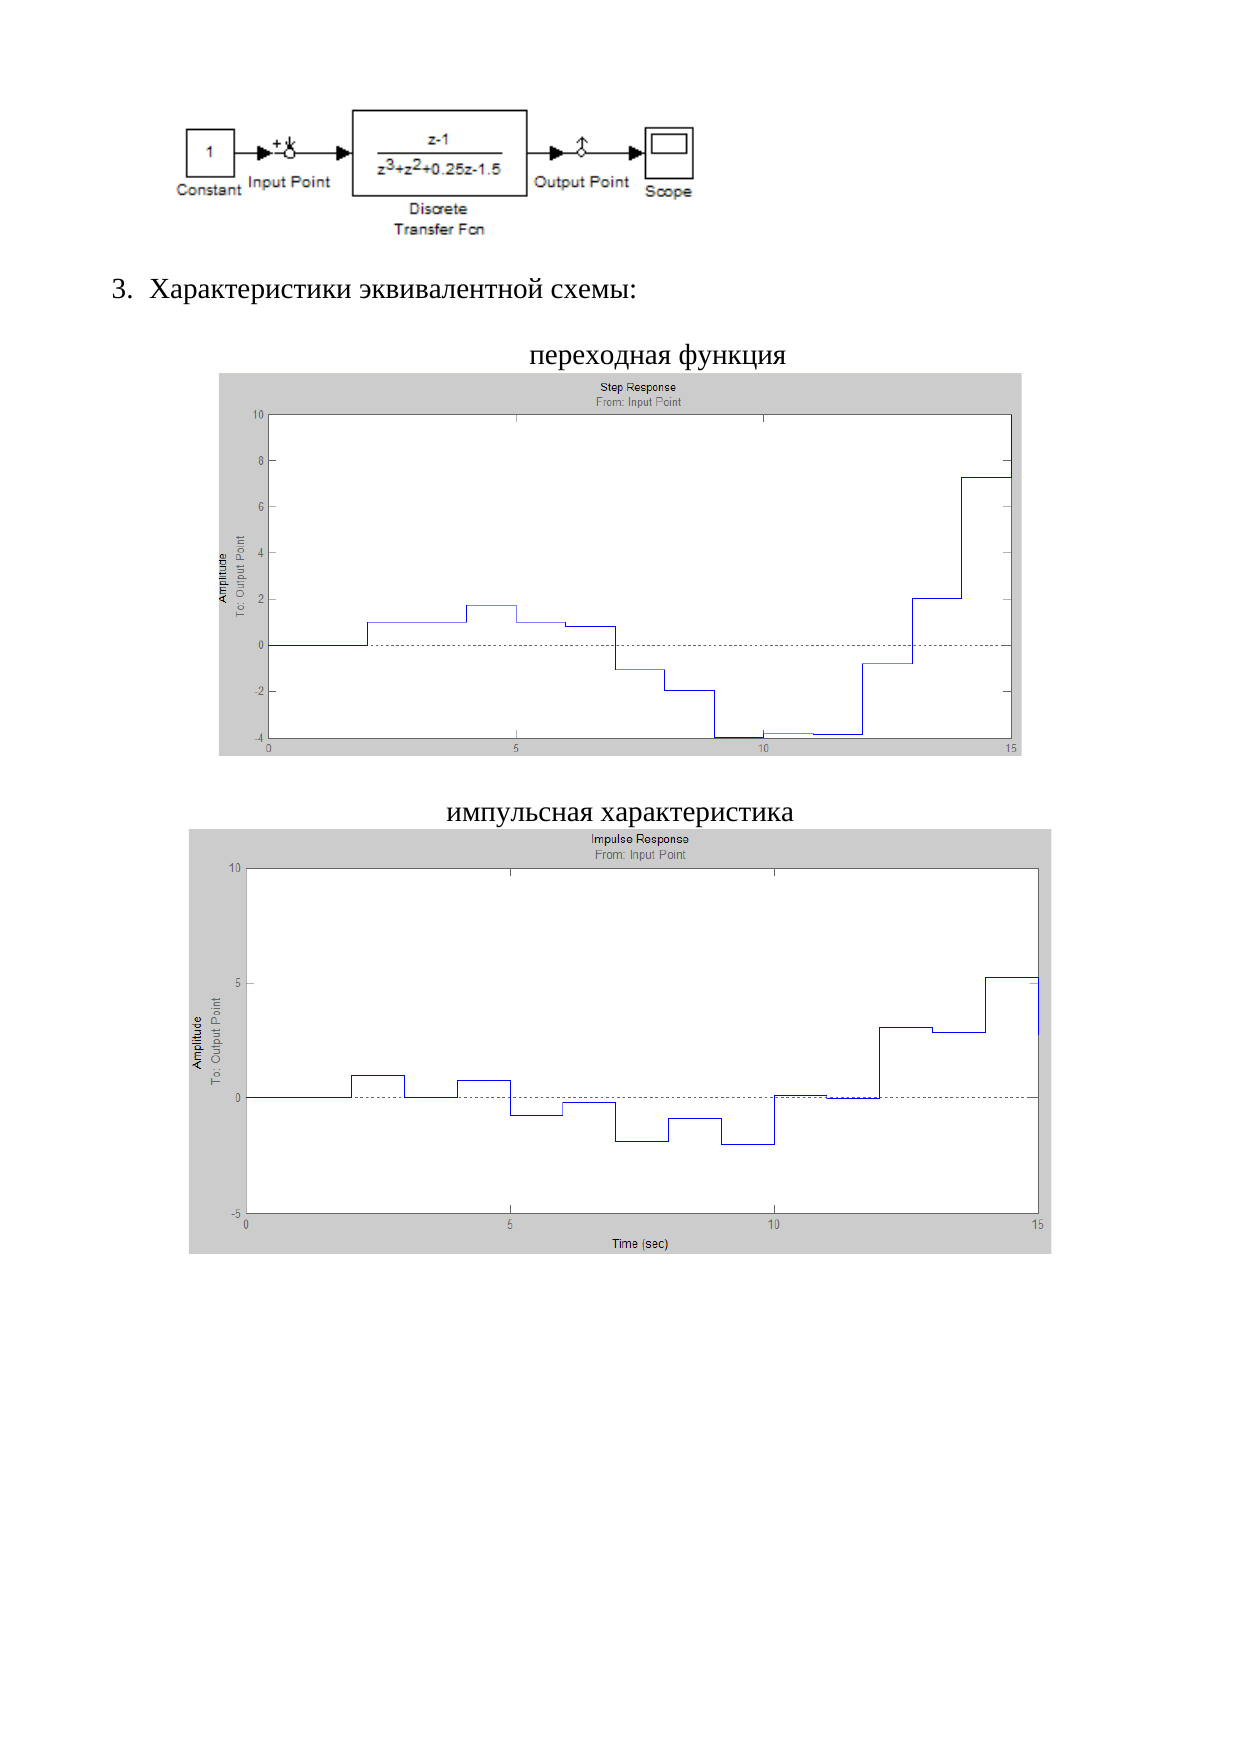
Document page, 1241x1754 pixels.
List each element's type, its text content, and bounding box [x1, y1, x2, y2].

picture [188, 829, 1052, 1254]
list Характеристики эквивалентной схемы: [111, 271, 1167, 335]
picture [218, 373, 1022, 756]
picture [148, 73, 750, 270]
list переходная функция [149, 337, 1167, 371]
